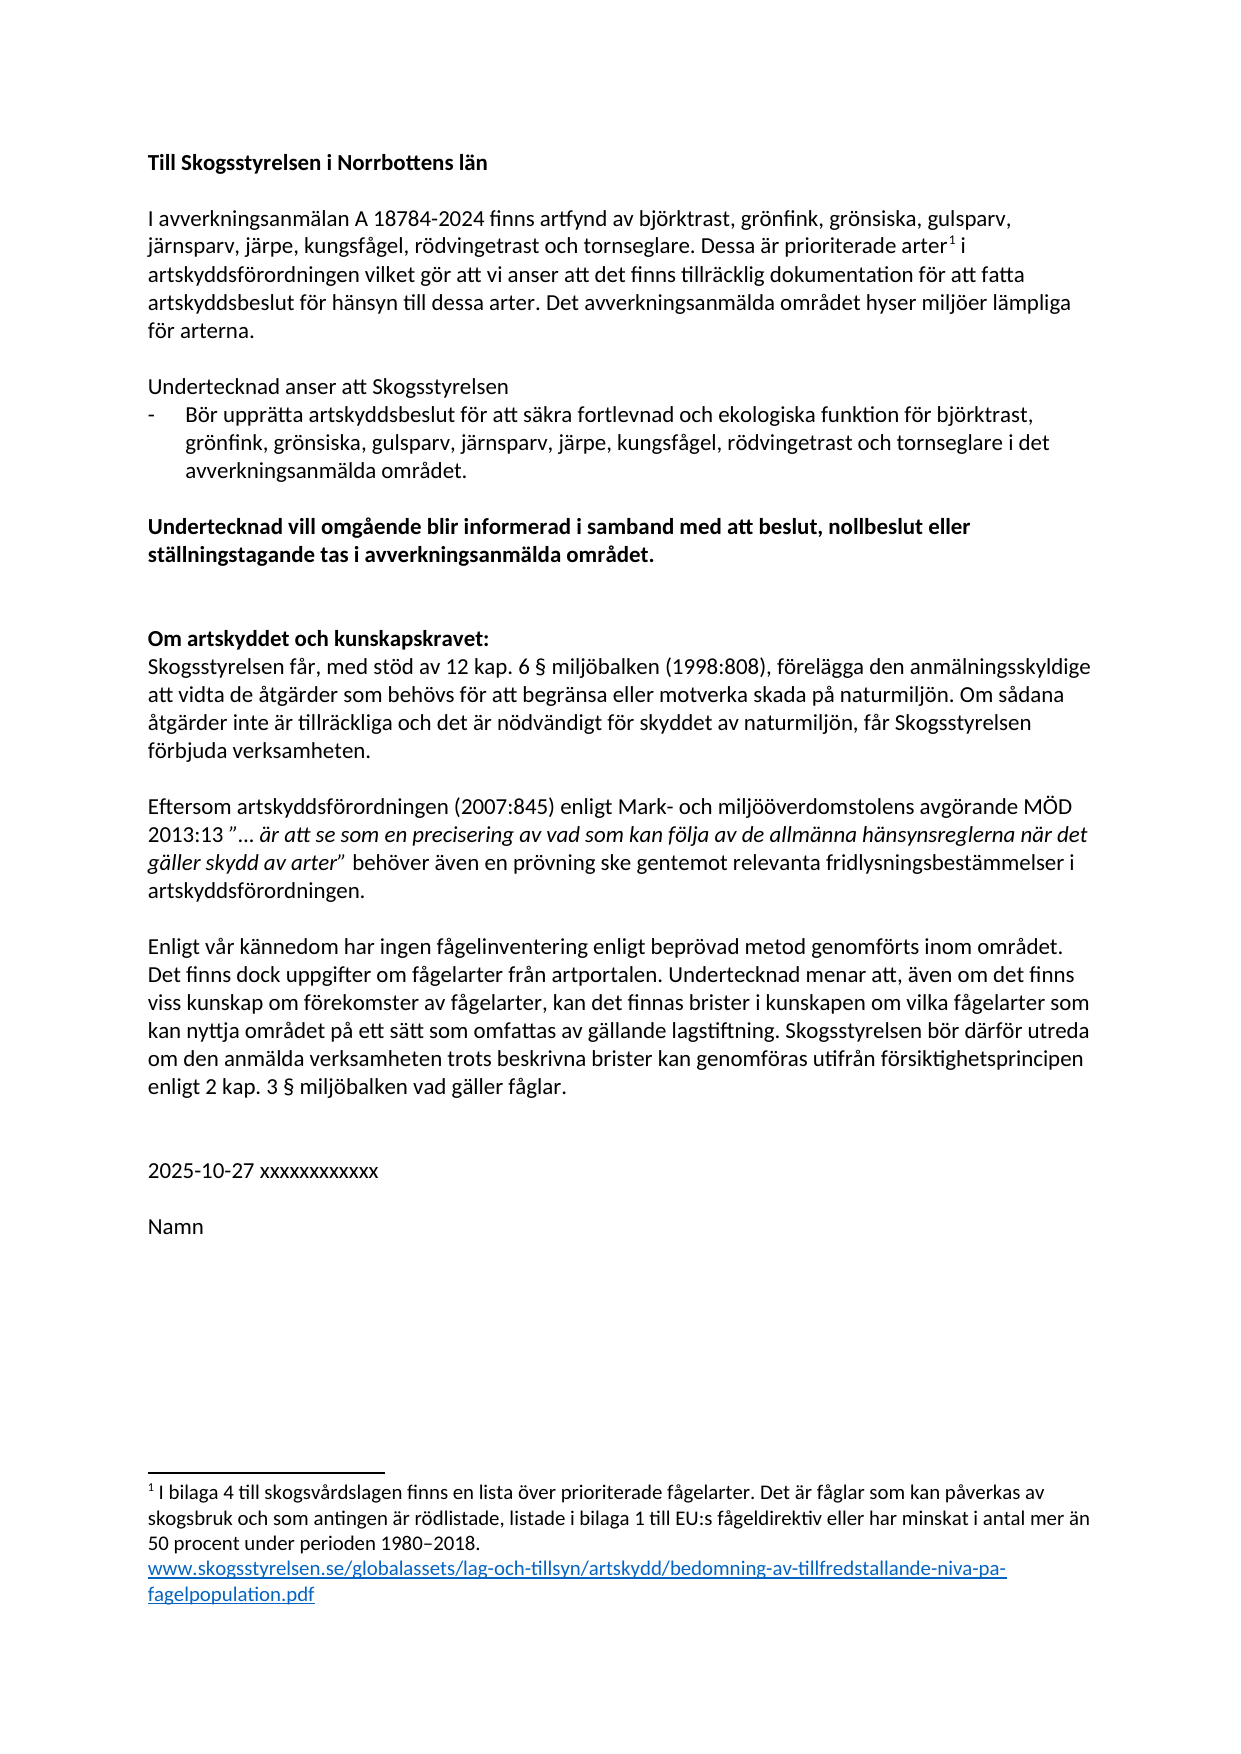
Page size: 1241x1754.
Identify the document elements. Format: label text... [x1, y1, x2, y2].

text Till Skogsstyrelsen i Norrbottens län [148, 148, 1093, 176]
text Eftersom artskyddsförordningen (2007:845) enligt Mark- och miljööverdomstolens avgörande MÖD 2013:13 ”… är att se som en precisering av vad som kan följa av de allmänna hänsynsreglerna när det [148, 792, 1093, 848]
text Undertecknad vill omgående blir informerad i samband med att beslut, nollbeslut eller ställningstagande tas i avverkningsanmälda området. [148, 512, 1093, 568]
text Undertecknad anser att Skogsstyrelsen [148, 372, 1093, 400]
text 2025-10-27 xxxxxxxxxxxx [148, 1156, 1093, 1184]
text Enligt vår kännedom har ingen fågelinventering enligt beprövad metod genomförts inom området. Det finns dock uppgifter om fågelarter från artportalen. Undertecknad menar att, även om det finns viss kunskap om förekomster av fågelarter, kan det finnas brister i kunskapen om vilka fågelarter som kan nyttja området på ett sätt som omfattas av gällande lagstiftning. Skogsstyrelsen bör därför utreda om den anmälda verksamheten trots beskrivna brister kan genomföras utifrån försiktighetsprincipen enligt 2 kap. 3 § miljöbalken vad gäller fåglar. [148, 932, 1093, 1100]
text Namn [148, 1212, 1093, 1240]
text I avverkningsanmälan A 18784-2024 finns artfynd av björktrast, grönfink, grönsiska, gulsparv, järnsparv, järpe, kungsfågel, rödvingetrast och tornseglare. Dessa är prioriterade arter i artskyddsförordningen vilket gör att vi anser att det finns tillräcklig dokumentation för att fatta artskyddsbeslut för hänsyn till dessa arter. Det avverkningsanmälda området hyser miljöer lämpliga för arterna. [148, 204, 1093, 344]
text Skogsstyrelsen får, med stöd av 12 kap. 6 § miljöbalken (1998:808), förelägga den anmälningsskyldige att vidta de åtgärder som behövs för att begränsa eller motverka skada på naturmiljön. Om sådana åtgärder inte är tillräckliga och det är nödvändigt för skyddet av naturmiljön, får Skogsstyrelsen förbjuda verksamheten. [148, 652, 1093, 764]
text Om artskyddet och kunskapskravet: [148, 624, 1093, 652]
list Bör upprätta artskyddsbeslut för att säkra fortlevnad och ekologiska funktion för björktrast, grönfink, grönsiska, gulsparv, järnsparv, järpe, kungsfågel, rödvingetrast och tornseglare i det avverkningsanmälda området. [148, 400, 1093, 484]
text gäller skydd av arter” behöver även en prövning ske gentemot relevanta fridlysningsbestämmelser i artskyddsförordningen. [148, 848, 1093, 904]
